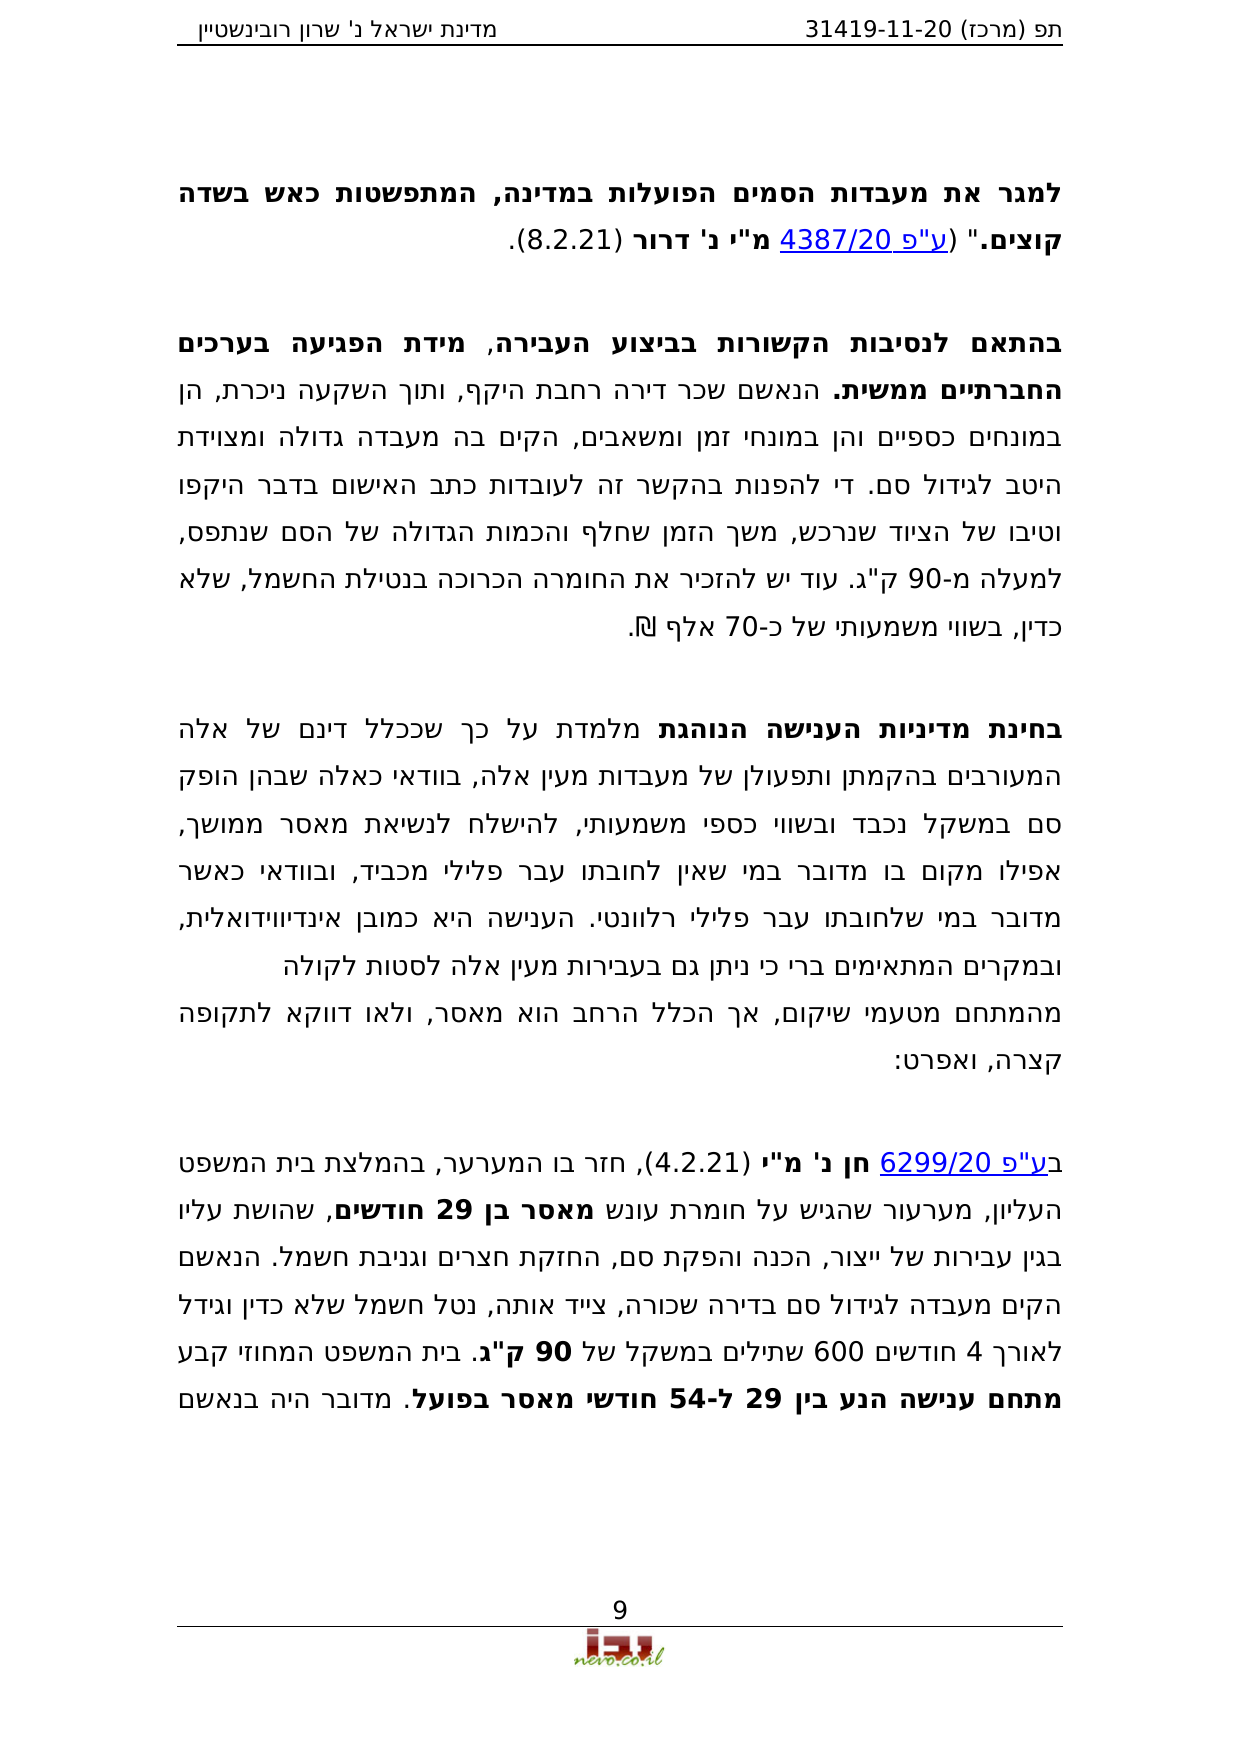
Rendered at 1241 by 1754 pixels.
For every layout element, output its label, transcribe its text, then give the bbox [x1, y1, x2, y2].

text בחינת מדיניות הענישה הנוהגת מלמדת על כך שככלל דינם של אלה המעורבים בהקמתן ותפעולן של מעבדות מעין אלה, בוודאי כאלה שבהן הופק סם במשקל נכבד ובשווי כספי משמעותי, להישלח לנשיאת מאסר ממושך, אפילו מקום בו מדובר במי שאין לחובתו עבר פלילי מכביד, ובוודאי כאשר מדובר במי שלחובתו עבר פלילי רלוונטי. הענישה היא כמובן אינדיווידואלית, ובמקרים המתאימים ברי כי ניתן גם בעבירות מעין אלה לסטות לקולה [177, 713, 1063, 981]
picture [574, 1628, 666, 1667]
text מהמתחם מטעמי שיקום, אך הכלל הרחב הוא מאסר, ולאו דווקא לתקופה קצרה, ואפרט: [177, 997, 1063, 1076]
text בהתאם לנסיבות הקשורות בביצוע העבירה, מידת הפגיעה בערכים החברתיים ממשית. הנאשם שכר דירה רחבת היקף, ותוך השקעה ניכרת, הן במונחים כספיים והן במונחי זמן ומשאבים, הקים בה מעבדה גדולה ומצוידת היטב לגידול סם. די להפנות בהקשר זה לעובדות כתב האישום בדבר היקפו וטיבו של הציוד שנרכש, משך הזמן שחלף והכמות הגדולה של הסם שנתפס, למעלה מ-90 ק"ג. עוד יש להזכיר את החומרה הכרוכה בנטילת החשמל, שלא כדין, בשווי משמעותי של כ-70 אלף ₪. [177, 327, 1063, 642]
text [177, 177, 1063, 256]
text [177, 1147, 1063, 1415]
